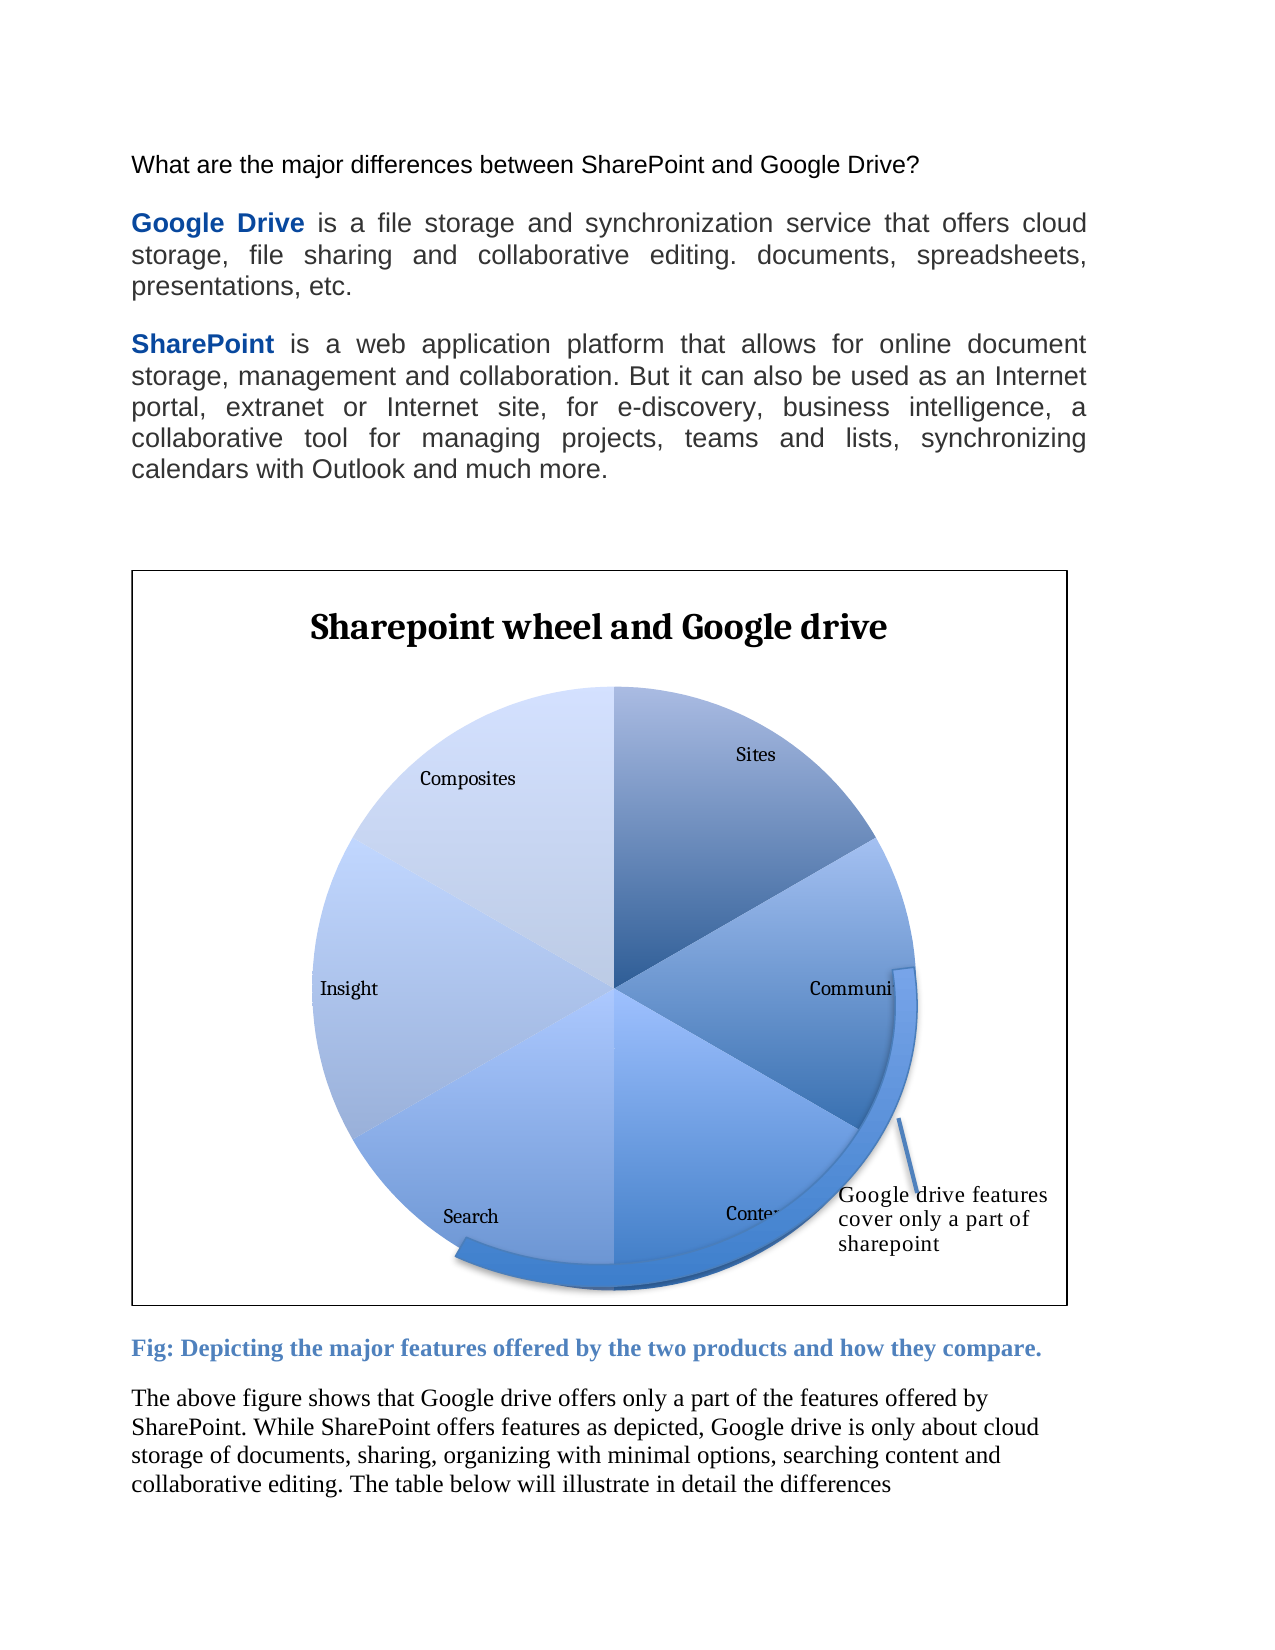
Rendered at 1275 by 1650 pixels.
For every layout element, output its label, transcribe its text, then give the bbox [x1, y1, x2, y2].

text Fig: Depicting the major features offered by the two products and how they compare. [131, 1333, 1087, 1362]
text Google Drive is a file storage and synchronization service that offers cloud storage, file sharing and collaborative editing. documents, spreadsheets, presentations, etc. [131, 207, 1087, 301]
text SharePoint is a web application platform that allows for online document storage, management and collaboration. But it can also be used as an Internet portal, extranet or Internet site, for e-discovery, business intelligence, a collaborative tool for managing projects, teams and lists, synchronizing calendars with Outlook and much more. [131, 328, 1087, 484]
text What are the major differences between SharePoint and Google Drive? [131, 150, 1087, 179]
text The above figure shows that Google drive offers only a part of the features offered by SharePoint. While SharePoint offers features as depicted, Google drive is only about cloud storage of documents, sharing, organizing with minimal options, searching content and collaborative editing. The table below will illustrate in detail the differences [131, 1383, 1087, 1498]
